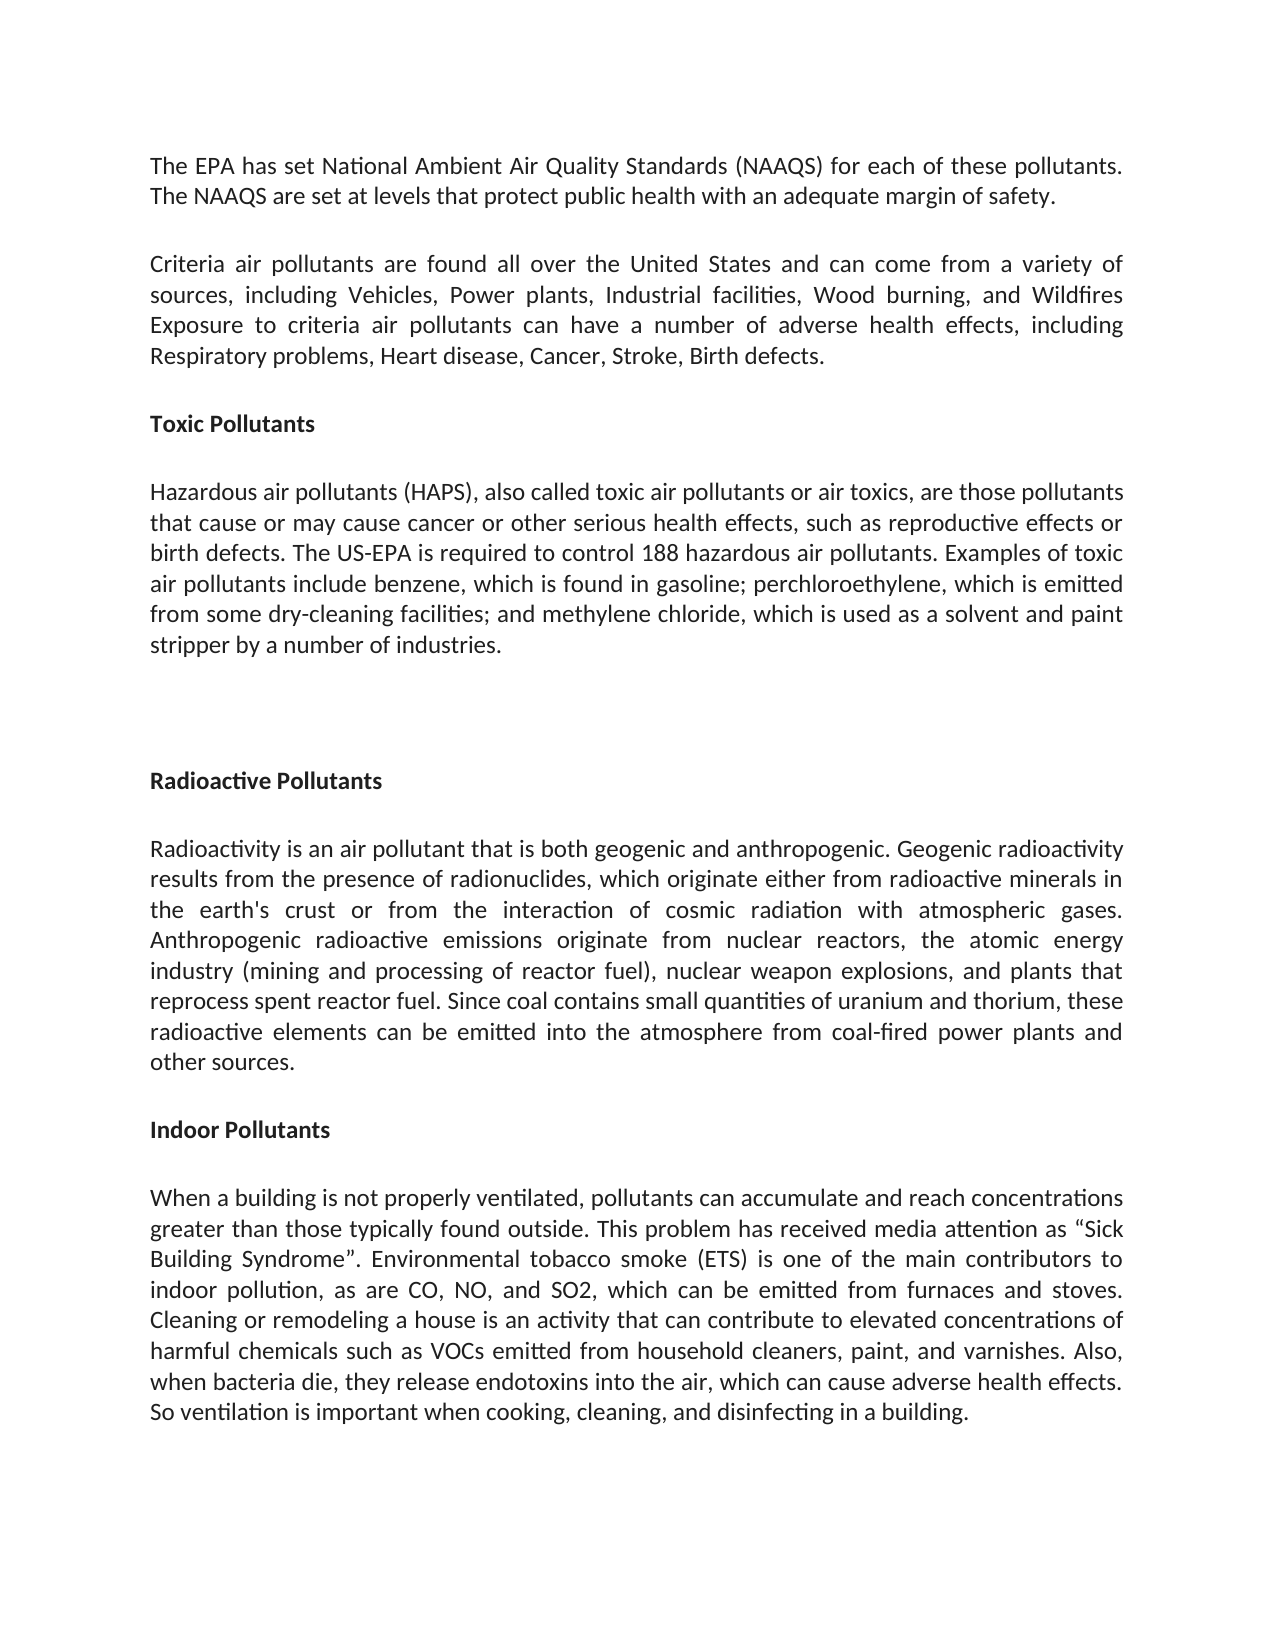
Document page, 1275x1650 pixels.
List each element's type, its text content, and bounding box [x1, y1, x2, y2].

text Hazardous air pollutants (HAPS), also called toxic air pollutants or air toxics, are those pollutants that cause or may cause cancer or other serious health effects, such as reproductive effects or birth defects. The US-EPA is required to control 188 hazardous air pollutants. Examples of toxic air pollutants include benzene, which is found in gasoline; perchloroethylene, which is emitted from some dry-cleaning facilities; and methylene chloride, which is used as a solvent and paint stripper by a number of industries. [150, 476, 1125, 659]
text Toxic Pollutants [150, 408, 1125, 439]
text Criteria air pollutants are found all over the United States and can come from a variety of sources, including Vehicles, Power plants, Industrial facilities, Wood burning, and Wildfires Exposure to criteria air pollutants can have a number of adverse health effects, including Respiratory problems, Heart disease, Cancer, Stroke, Birth defects. [150, 248, 1125, 371]
text Radioactivity is an air pollutant that is both geogenic and anthropogenic. Geogenic radioactivity results from the presence of radionuclides, which originate either from radioactive minerals in the earth's crust or from the interaction of cosmic radiation with atmospheric gases. Anthropogenic radioactive emissions originate from nuclear reactors, the atomic energy industry (mining and processing of reactor fuel), nuclear weapon explosions, and plants that reprocess spent reactor fuel. Since coal contains small quantities of uranium and thorium, these radioactive elements can be emitted into the atmosphere from coal-fired power plants and other sources. [150, 833, 1125, 1077]
text When a building is not properly ventilated, pollutants can accumulate and reach concentrations greater than those typically found outside. This problem has received media attention as “Sick Building Syndrome”. Environmental tobacco smoke (ETS) is one of the main contributors to indoor pollution, as are CO, NO, and SO2, which can be emitted from furnaces and stoves. Cleaning or remodeling a house is an activity that can contribute to elevated concentrations of harmful chemicals such as VOCs emitted from household cleaners, paint, and varnishes. Also, when bacteria die, they release endotoxins into the air, which can cause adverse health effects. So ventilation is important when cooking, cleaning, and disinfecting in a building. [150, 1182, 1125, 1427]
text The EPA has set National Ambient Air Quality Standards (NAAQS) for each of these pollutants. The NAAQS are set at levels that protect public health with an adequate margin of safety. [150, 150, 1125, 211]
text Radioactive Pollutants [150, 765, 1125, 795]
text Indoor Pollutants [150, 1114, 1125, 1145]
